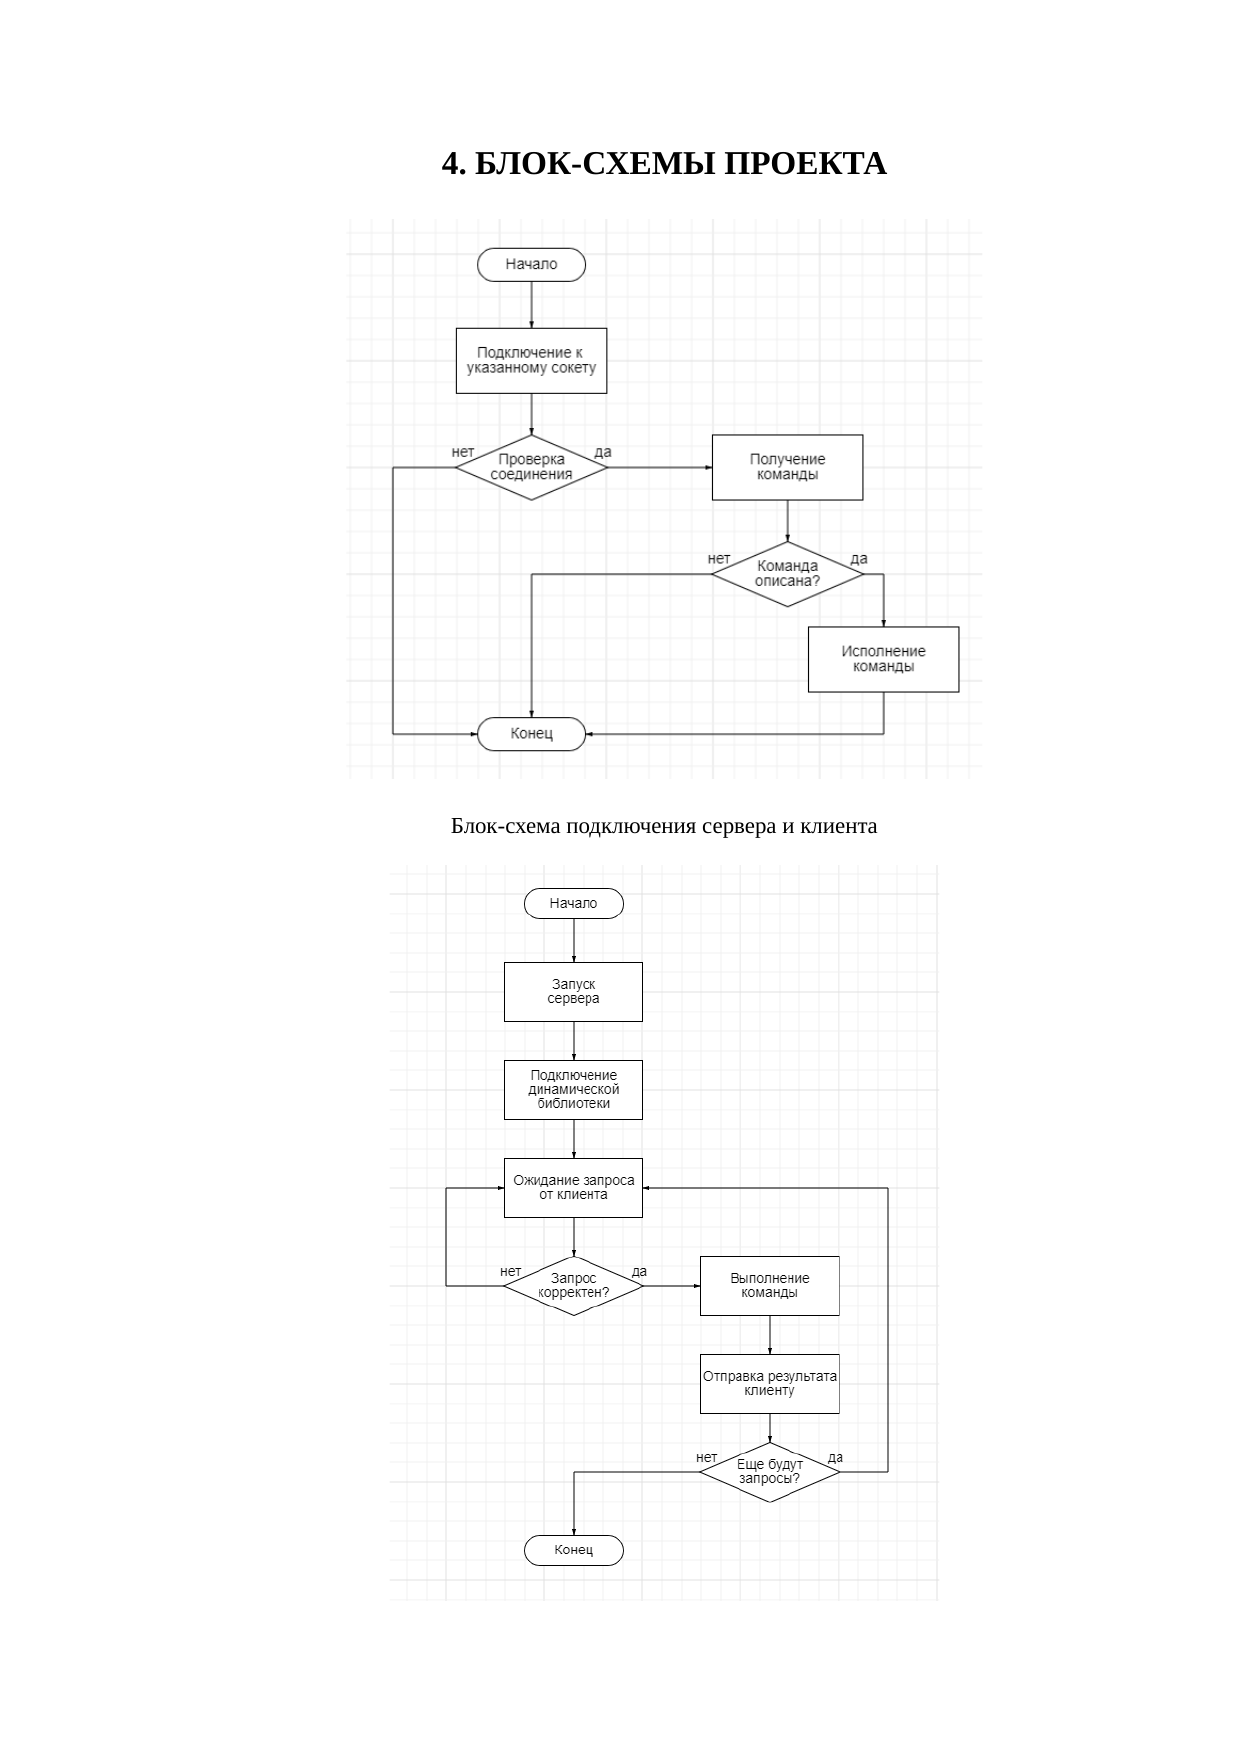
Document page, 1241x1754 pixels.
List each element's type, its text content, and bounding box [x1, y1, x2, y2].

text Блок-схема подключения сервера и клиента [177, 813, 1152, 839]
picture [346, 219, 983, 779]
picture [389, 865, 940, 1601]
subtitle 4. БЛОК-СХЕМЫ ПРОЕКТА [177, 143, 1152, 181]
